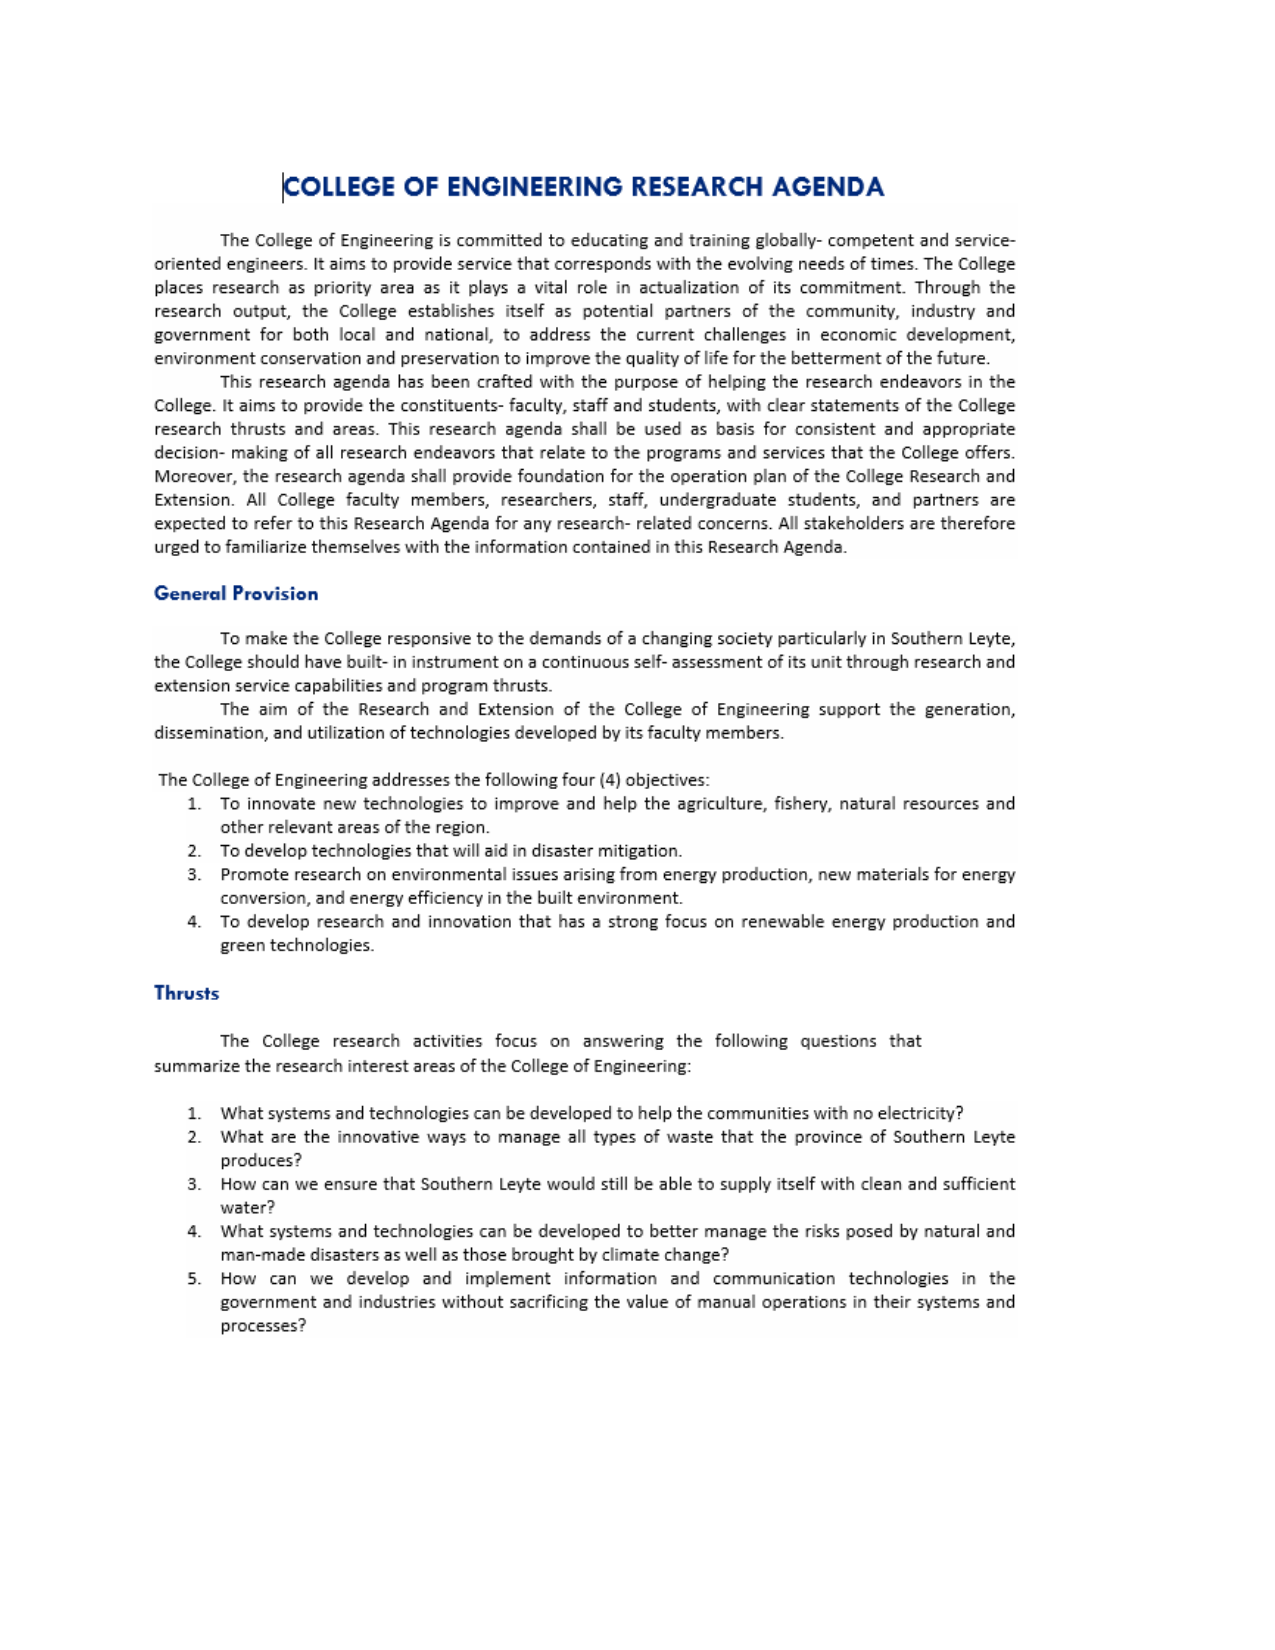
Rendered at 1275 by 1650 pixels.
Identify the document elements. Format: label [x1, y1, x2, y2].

picture [150, 150, 1040, 1342]
